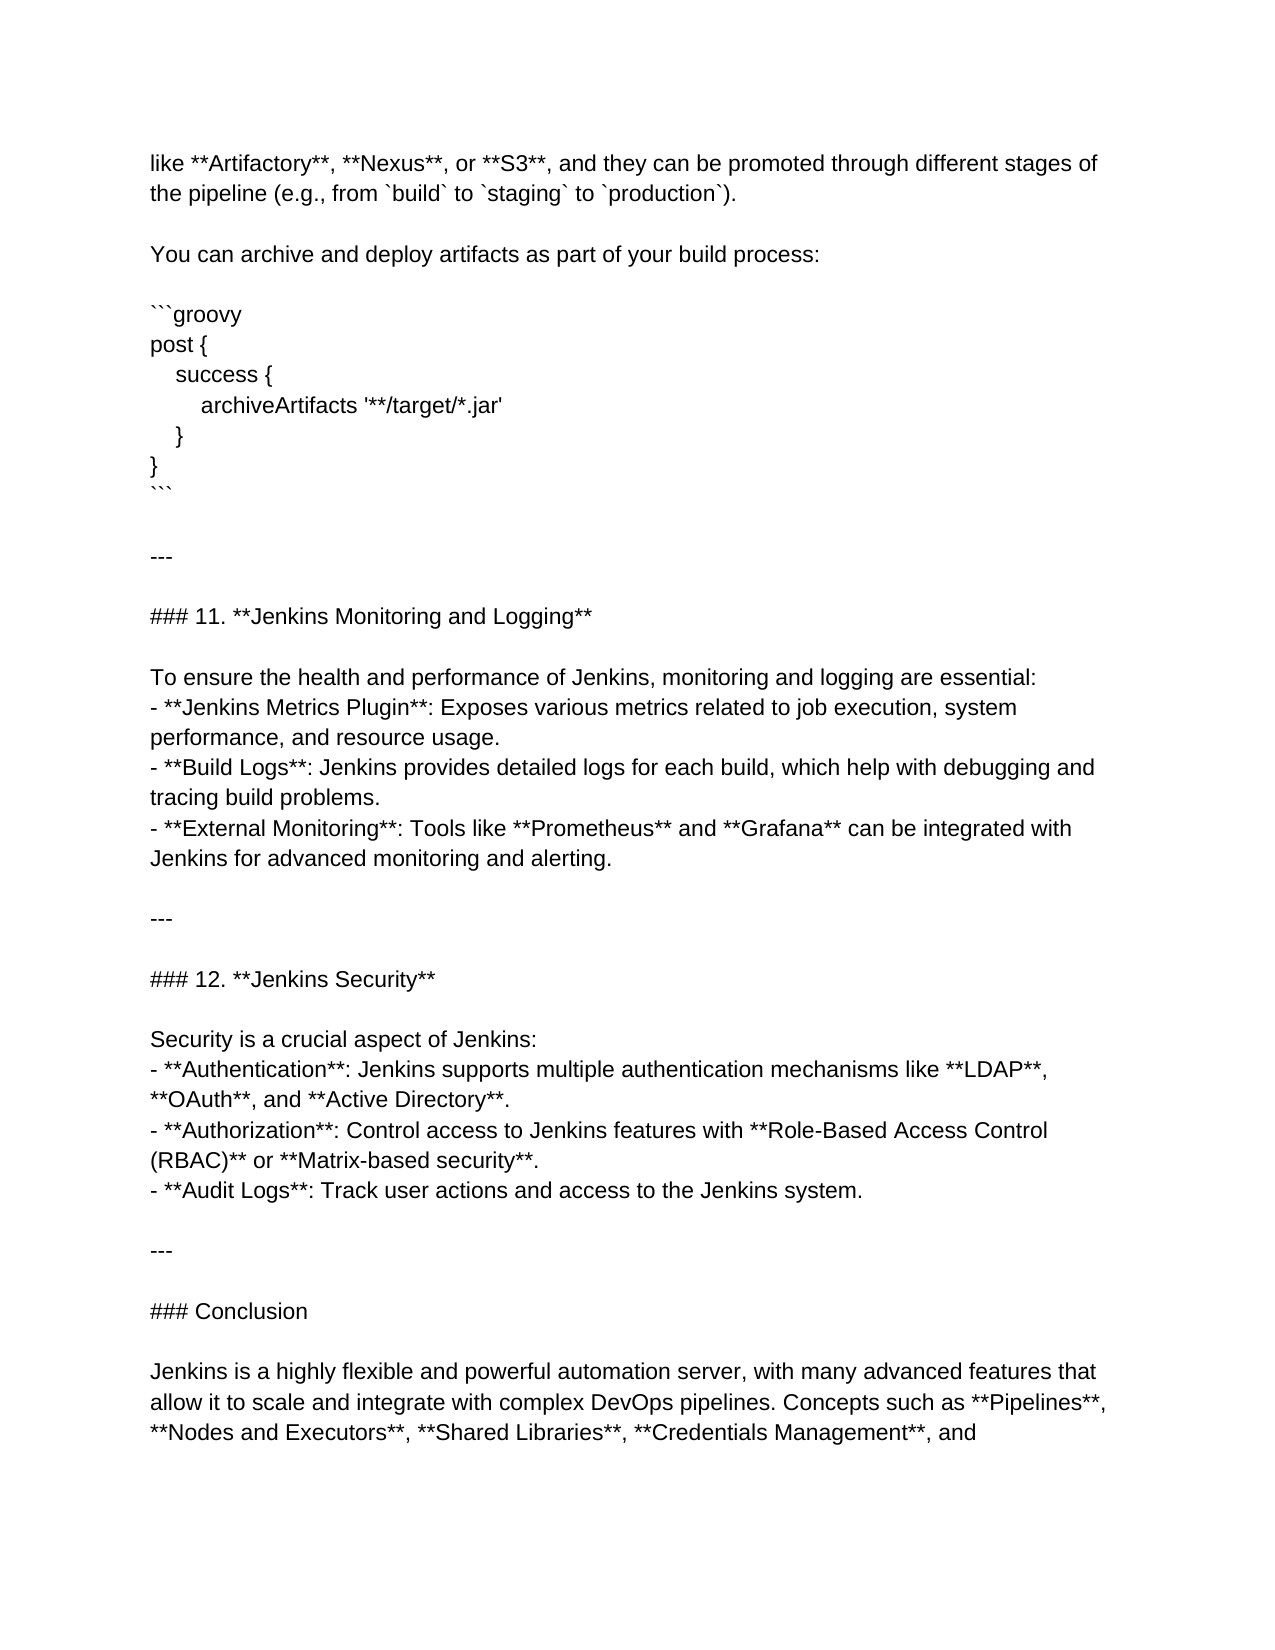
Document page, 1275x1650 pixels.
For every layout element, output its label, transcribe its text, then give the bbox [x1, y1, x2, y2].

text - **Jenkins Metrics Plugin**: Exposes various metrics related to job execution, system performance, and resource usage. [150, 694, 1125, 750]
text } [150, 452, 1125, 478]
text --- [150, 1237, 1125, 1264]
text ### 11. **Jenkins Monitoring and Logging** [150, 603, 1125, 629]
text ``` [150, 482, 1125, 509]
text - **Build Logs**: Jenkins provides detailed logs for each build, which help with debugging and tracing build problems. [150, 754, 1125, 811]
text Security is a crucial aspect of Jenkins: [150, 1026, 1125, 1052]
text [150, 1358, 1125, 1445]
text - **Authentication**: Jenkins supports multiple authentication mechanisms like **LDAP**, **OAuth**, and **Active Directory**. [150, 1056, 1125, 1113]
text - **Authorization**: Control access to Jenkins features with **Role-Based Access Control (RBAC)** or **Matrix-based security**. [150, 1117, 1125, 1173]
text ### 12. **Jenkins Security** [150, 966, 1125, 992]
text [150, 150, 1125, 207]
text - **External Monitoring**: Tools like **Prometheus** and **Grafana** can be integrated with Jenkins for advanced monitoring and alerting. [150, 814, 1125, 871]
text ```groovy [150, 301, 1125, 327]
text archiveArtifacts '**/target/*.jar' [150, 392, 1125, 418]
text You can archive and deploy artifacts as part of your build process: [150, 241, 1125, 267]
text post { [150, 331, 1125, 358]
text - **Audit Logs**: Track user actions and access to the Jenkins system. [150, 1177, 1125, 1203]
text } [150, 422, 1125, 448]
text ### Conclusion [150, 1298, 1125, 1324]
text --- [150, 905, 1125, 932]
text --- [150, 543, 1125, 569]
text success { [150, 361, 1125, 388]
text To ensure the health and performance of Jenkins, monitoring and logging are essential: [150, 663, 1125, 690]
